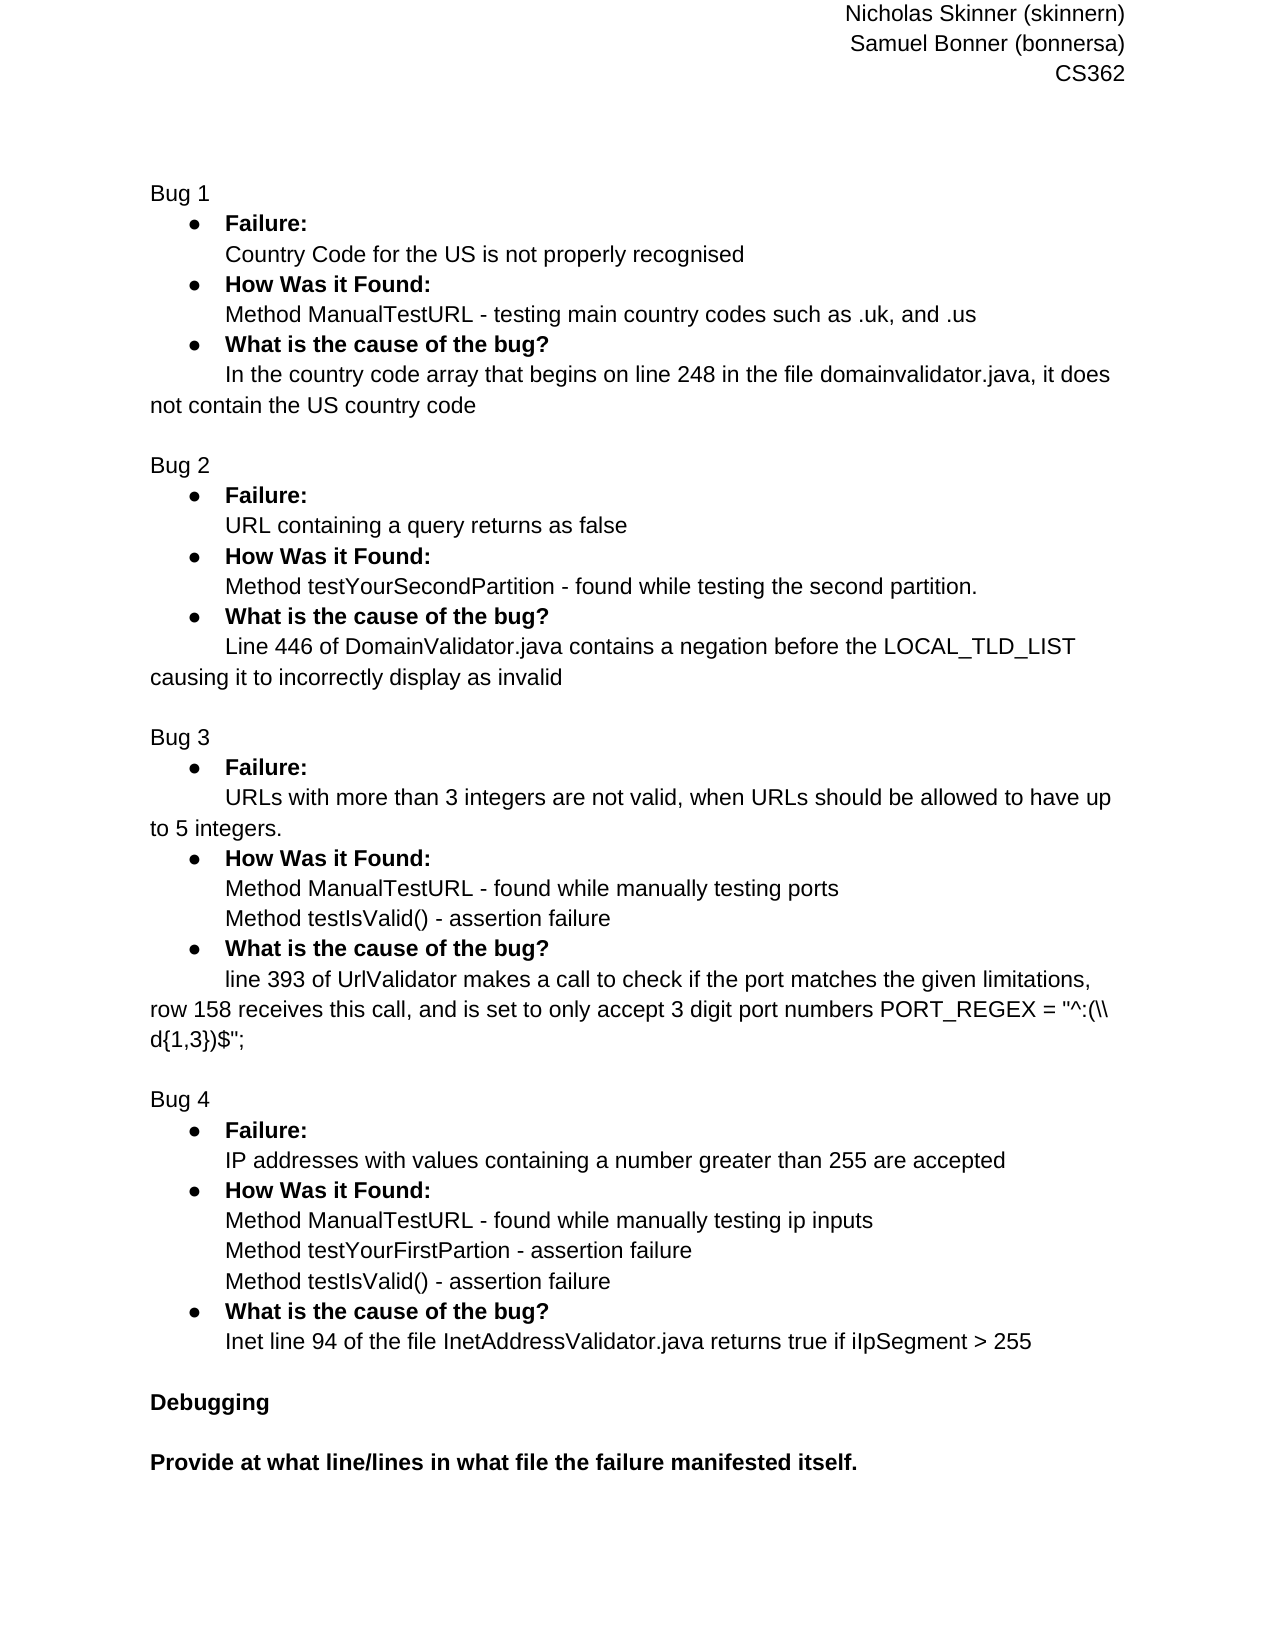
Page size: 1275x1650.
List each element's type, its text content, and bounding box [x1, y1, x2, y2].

text Method testYourFirstPartion - assertion failure [150, 1237, 1125, 1264]
list Failure: [187, 210, 1125, 237]
list How Was it Found: [187, 543, 1125, 569]
list How Was it Found: [187, 845, 1125, 871]
text Bug 3 [150, 724, 1125, 750]
text IP addresses with values containing a number greater than 255 are accepted [150, 1147, 1125, 1173]
list What is the cause of the bug? [187, 935, 1125, 962]
list How Was it Found: [187, 271, 1125, 297]
text URLs with more than 3 integers are not valid, when URLs should be allowed to have up to 5 integers. [150, 784, 1125, 841]
text Method ManualTestURL - found while manually testing ip inputs [150, 1207, 1125, 1234]
text Debugging [150, 1388, 1125, 1415]
list What is the cause of the bug? [187, 331, 1125, 358]
list Failure: [187, 482, 1125, 509]
text Bug 4 [150, 1086, 1125, 1113]
list What is the cause of the bug? [187, 1298, 1125, 1324]
text Method testYourSecondPartition - found while testing the second partition. [150, 573, 1125, 599]
list What is the cause of the bug? [187, 603, 1125, 629]
text Country Code for the US is not properly recognised [150, 241, 1125, 267]
list Failure: [187, 754, 1125, 781]
text URL containing a query returns as false [150, 512, 1125, 539]
list How Was it Found: [187, 1177, 1125, 1203]
text Inet line 94 of the file InetAddressValidator.java returns true if iIpSegment > 255 [150, 1328, 1125, 1354]
text Method testIsValid() - assertion failure [150, 905, 1125, 932]
text In the country code array that begins on line 248 in the file domainvalidator.java, it does not contain the US country code [150, 361, 1125, 418]
text line 393 of UrlValidator makes a call to check if the port matches the given limitations, row 158 receives this call, and is set to only accept 3 digit port numbers PORT_REGEX = "^:(\\d{1,3})$"; [150, 966, 1125, 1052]
text Method ManualTestURL - found while manually testing ports [150, 875, 1125, 901]
text Method testIsValid() - assertion failure [150, 1268, 1125, 1294]
list Failure: [187, 1117, 1125, 1143]
text Provide at what line/lines in what file the failure manifested itself. [150, 1449, 1125, 1475]
text Bug 2 [150, 452, 1125, 478]
text Bug 1 [150, 180, 1125, 207]
text Line 446 of DomainValidator.java contains a negation before the LOCAL_TLD_LIST causing it to incorrectly display as invalid [150, 633, 1125, 690]
text Method ManualTestURL - testing main country codes such as .uk, and .us [150, 301, 1125, 327]
